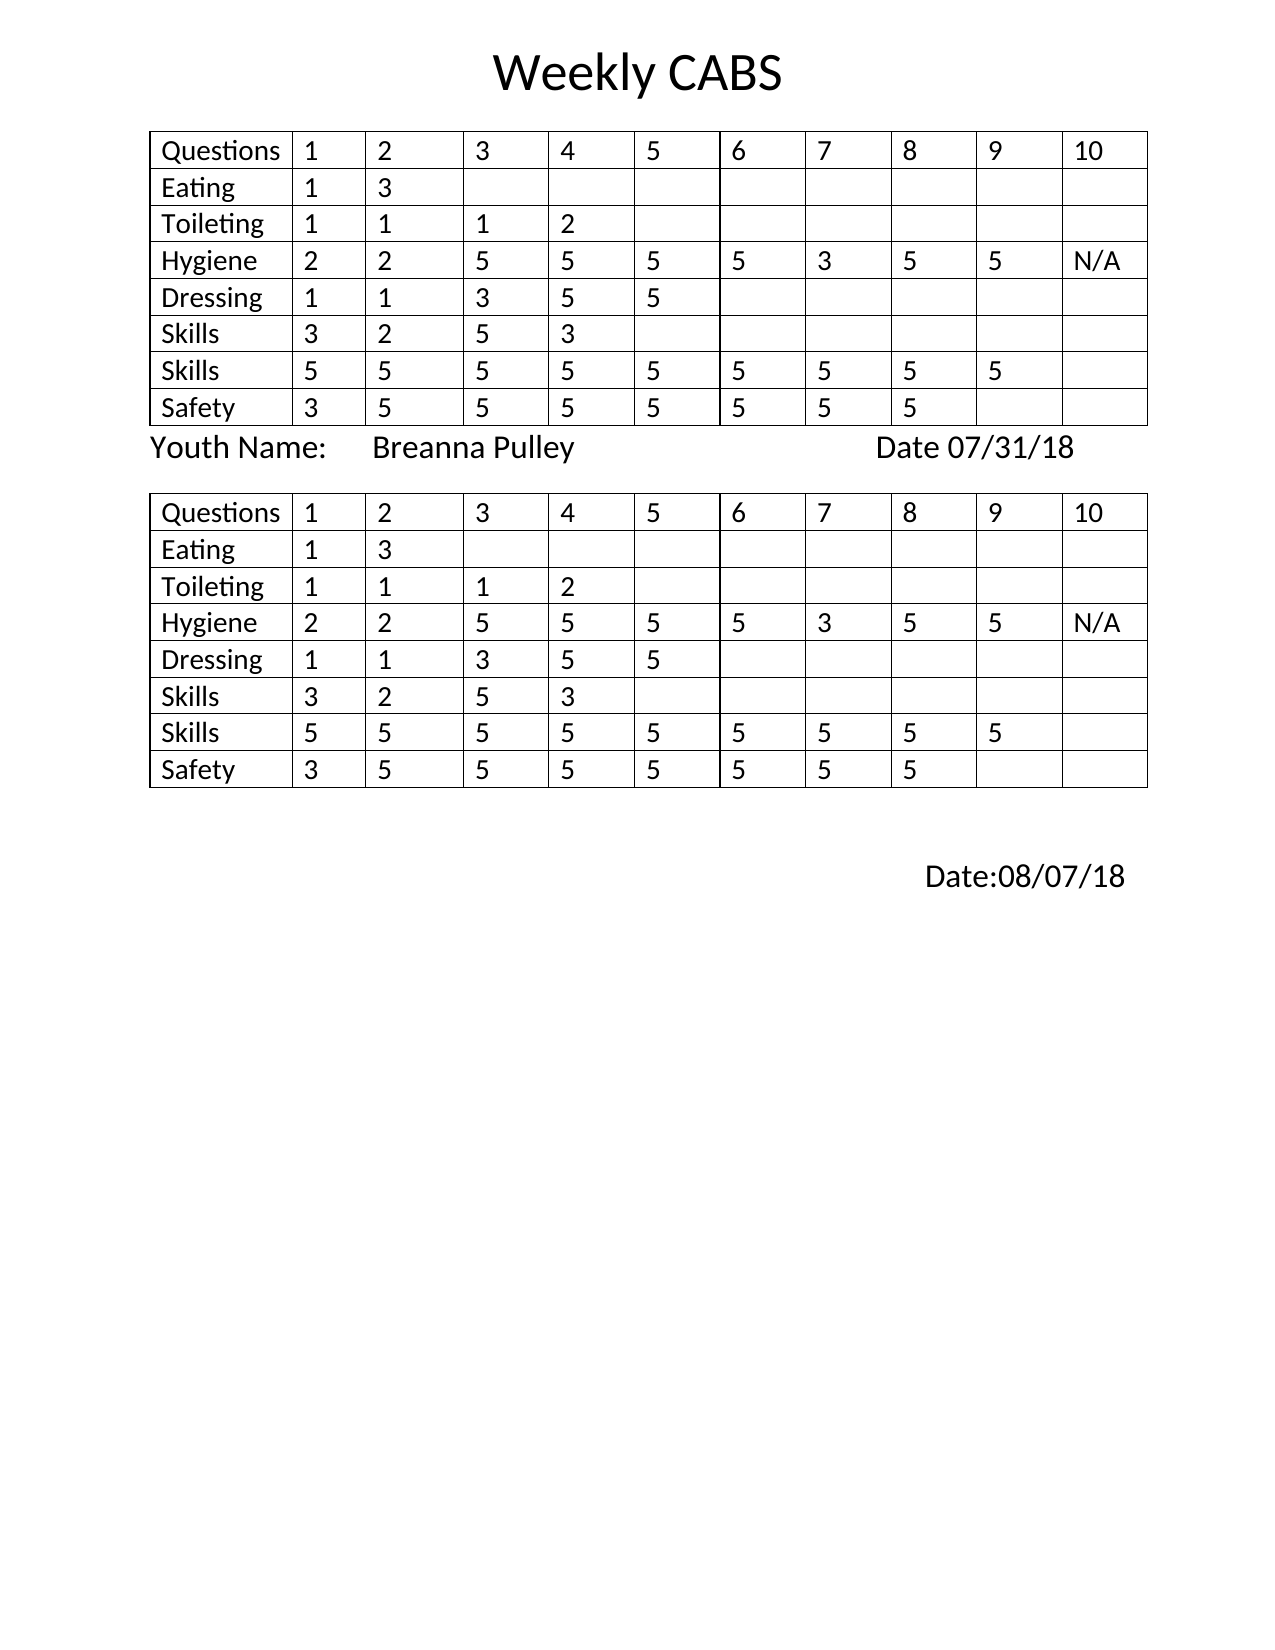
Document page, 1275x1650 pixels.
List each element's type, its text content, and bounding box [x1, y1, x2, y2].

table_header 8 [892, 494, 976, 530]
table_cell [977, 568, 1062, 603]
table_cell 5 [806, 352, 891, 388]
table_cell [721, 678, 805, 713]
table_cell 3 [366, 531, 463, 567]
table_cell 5 [549, 641, 634, 677]
table_cell 3 [293, 678, 365, 713]
table_cell 5 [892, 389, 976, 424]
table_cell N/A [1063, 604, 1147, 640]
table_cell [1063, 641, 1147, 677]
table_cell [464, 169, 548, 204]
table_cell [977, 641, 1062, 677]
table_cell 2 [366, 242, 463, 278]
text Youth Name: Breanna Pulley Date 07/31/18 [150, 426, 1125, 466]
table_cell [806, 169, 891, 204]
table_cell [892, 531, 976, 567]
table_cell 5 [806, 714, 891, 750]
table_cell 5 [721, 352, 805, 388]
table_cell 5 [977, 604, 1062, 640]
table_cell [635, 316, 719, 351]
table_cell [1063, 531, 1147, 567]
table_cell [977, 279, 1062, 314]
table_cell 5 [464, 242, 548, 278]
table_cell [1063, 751, 1147, 787]
table_cell [721, 531, 805, 567]
table_cell 5 [635, 352, 719, 388]
table_cell 2 [366, 316, 463, 351]
table_cell 2 [293, 604, 365, 640]
table_cell 5 [549, 714, 634, 750]
table_cell 5 [293, 352, 365, 388]
table_cell 5 [549, 751, 634, 787]
table_cell 1 [293, 641, 365, 677]
table_header 4 [549, 132, 634, 168]
table_cell Toileting [151, 568, 292, 603]
table_cell 5 [464, 751, 548, 787]
table_cell Eating [151, 169, 292, 204]
table_cell [806, 316, 891, 351]
table_cell [892, 279, 976, 314]
table_cell [892, 641, 976, 677]
table_cell 1 [366, 641, 463, 677]
table_cell 5 [464, 389, 548, 424]
table_cell [1063, 316, 1147, 351]
table_cell 5 [806, 389, 891, 424]
table_cell 5 [549, 604, 634, 640]
table_cell 3 [806, 604, 891, 640]
table_cell [635, 568, 719, 603]
table_cell 5 [977, 352, 1062, 388]
table_cell 5 [721, 604, 805, 640]
table_cell [977, 751, 1062, 787]
table_cell 2 [549, 568, 634, 603]
table_cell 2 [293, 242, 365, 278]
table_cell [977, 531, 1062, 567]
table_cell 1 [464, 568, 548, 603]
table_cell 5 [892, 604, 976, 640]
table_cell 5 [635, 389, 719, 424]
table_cell 3 [806, 242, 891, 278]
table_cell 5 [977, 242, 1062, 278]
table_cell Skills [151, 316, 292, 351]
table_cell Safety [151, 389, 292, 424]
table_cell [806, 678, 891, 713]
table_cell 5 [464, 316, 548, 351]
table_cell [806, 279, 891, 314]
table_cell 1 [293, 169, 365, 204]
table_cell [721, 316, 805, 351]
table_cell [892, 206, 976, 241]
table_cell 5 [721, 389, 805, 424]
table_header 5 [635, 132, 719, 168]
table_cell [892, 169, 976, 204]
table_cell [721, 641, 805, 677]
table_cell [977, 389, 1062, 424]
table_cell 3 [293, 389, 365, 424]
table_cell 1 [366, 206, 463, 241]
table_cell 1 [293, 568, 365, 603]
table_cell [721, 169, 805, 204]
table_cell 5 [721, 714, 805, 750]
table_cell 5 [549, 242, 634, 278]
table_cell [1063, 279, 1147, 314]
table_cell Hygiene [151, 604, 292, 640]
table_header 6 [721, 132, 805, 168]
table_header 1 [293, 494, 365, 530]
table_cell [977, 678, 1062, 713]
table_header 2 [366, 132, 463, 168]
table_cell 5 [293, 714, 365, 750]
table_cell 5 [892, 352, 976, 388]
table_header 8 [892, 132, 976, 168]
table_cell Eating [151, 531, 292, 567]
table_header 10 [1063, 132, 1147, 168]
table_cell 2 [366, 678, 463, 713]
table_cell Dressing [151, 641, 292, 677]
text Date:08/07/18 [150, 855, 1125, 896]
table_cell [1063, 352, 1147, 388]
table_cell [549, 169, 634, 204]
table_cell Skills [151, 678, 292, 713]
table_cell 5 [464, 714, 548, 750]
table_header 4 [549, 494, 634, 530]
table_cell 5 [549, 352, 634, 388]
table_cell 3 [464, 279, 548, 314]
table_cell 5 [464, 678, 548, 713]
table_cell Safety [151, 751, 292, 787]
table_cell 5 [892, 242, 976, 278]
table_cell 5 [635, 604, 719, 640]
table_cell [977, 169, 1062, 204]
table_cell [635, 206, 719, 241]
table_cell Toileting [151, 206, 292, 241]
table_cell 5 [892, 751, 976, 787]
table_cell 1 [366, 568, 463, 603]
table_cell 3 [366, 169, 463, 204]
table_cell 5 [549, 279, 634, 314]
table_cell 5 [464, 352, 548, 388]
table_header Questions [151, 494, 292, 530]
table_cell 3 [464, 641, 548, 677]
table_header 3 [464, 494, 548, 530]
table_cell [977, 316, 1062, 351]
table_cell 3 [293, 751, 365, 787]
table_cell [464, 531, 548, 567]
table_header 10 [1063, 494, 1147, 530]
table_cell [1063, 389, 1147, 424]
table_cell [1063, 169, 1147, 204]
table_cell 5 [635, 751, 719, 787]
table_header 9 [977, 132, 1062, 168]
table_cell [892, 316, 976, 351]
table_header 7 [806, 132, 891, 168]
table_cell 5 [464, 604, 548, 640]
table_header 1 [293, 132, 365, 168]
table_cell 3 [549, 316, 634, 351]
table_cell 3 [549, 678, 634, 713]
table_cell 5 [366, 714, 463, 750]
table_cell 5 [366, 389, 463, 424]
table_cell Skills [151, 352, 292, 388]
table_cell [721, 279, 805, 314]
table_cell 5 [635, 641, 719, 677]
table_cell 5 [806, 751, 891, 787]
table_cell [635, 678, 719, 713]
table_cell 1 [293, 279, 365, 314]
table_cell 1 [464, 206, 548, 241]
table_cell Dressing [151, 279, 292, 314]
table_cell [721, 206, 805, 241]
table_cell [549, 531, 634, 567]
table_cell [806, 568, 891, 603]
table_cell 5 [366, 352, 463, 388]
table_cell [635, 531, 719, 567]
table_cell 2 [549, 206, 634, 241]
table_cell Hygiene [151, 242, 292, 278]
table_header Questions [151, 132, 292, 168]
table_cell [806, 206, 891, 241]
table_cell [977, 206, 1062, 241]
table_header 7 [806, 494, 891, 530]
table_cell [635, 169, 719, 204]
table_cell 5 [549, 389, 634, 424]
table_cell 5 [366, 751, 463, 787]
table_cell 2 [366, 604, 463, 640]
table_cell N/A [1063, 242, 1147, 278]
table_cell [1063, 678, 1147, 713]
table_cell 1 [293, 206, 365, 241]
table_cell [806, 531, 891, 567]
table_cell 5 [635, 714, 719, 750]
table_cell [721, 568, 805, 603]
table_cell [1063, 206, 1147, 241]
table_cell 5 [892, 714, 976, 750]
table_cell Skills [151, 714, 292, 750]
table_cell 5 [977, 714, 1062, 750]
table_header 5 [635, 494, 719, 530]
table_header 2 [366, 494, 463, 530]
table_cell [806, 641, 891, 677]
table_cell 1 [366, 279, 463, 314]
table_cell 5 [721, 242, 805, 278]
table_header 3 [464, 132, 548, 168]
table_cell 3 [293, 316, 365, 351]
table_cell 5 [635, 242, 719, 278]
table_cell 1 [293, 531, 365, 567]
table_cell [1063, 568, 1147, 603]
table_cell 5 [635, 279, 719, 314]
table_cell [1063, 714, 1147, 750]
table_header 6 [721, 494, 805, 530]
table_header 9 [977, 494, 1062, 530]
table_cell 5 [721, 751, 805, 787]
table_cell [892, 678, 976, 713]
table_cell [892, 568, 976, 603]
